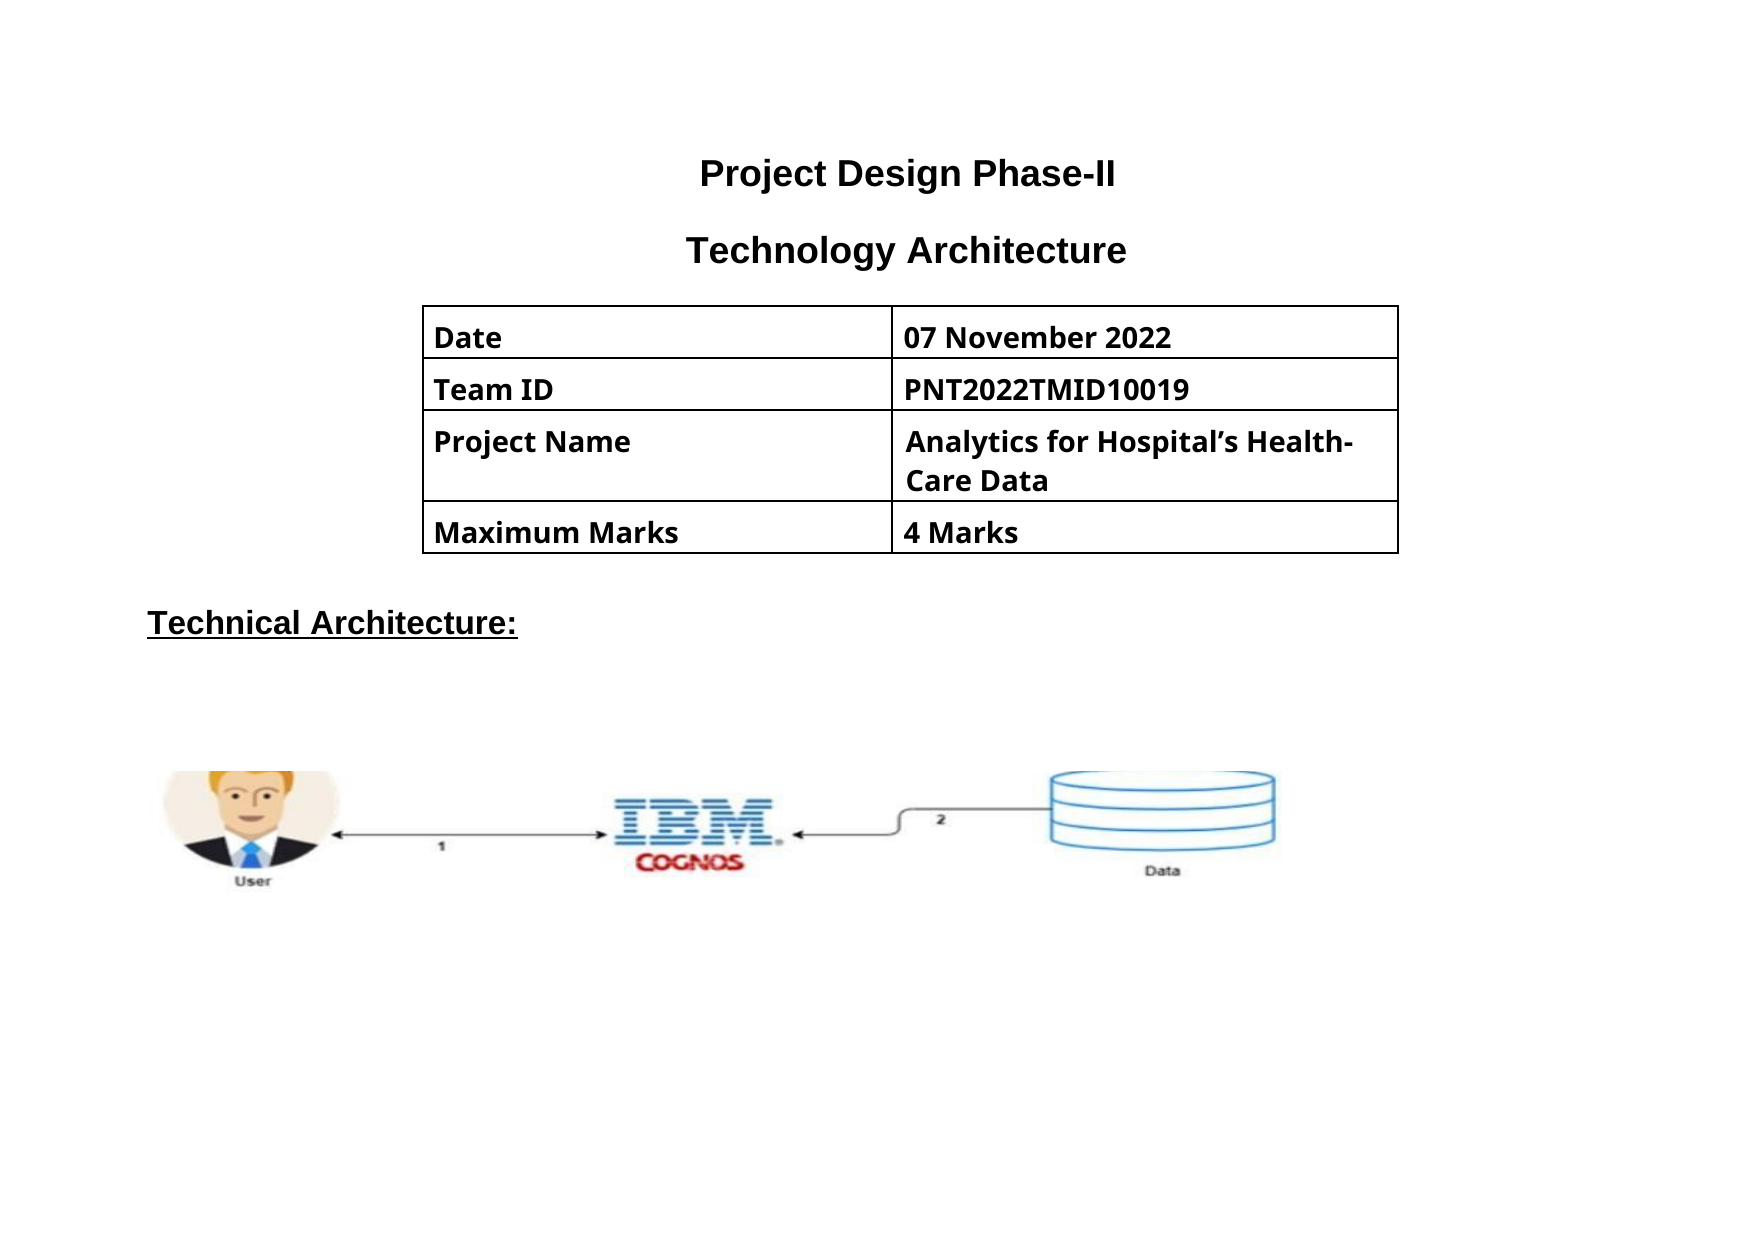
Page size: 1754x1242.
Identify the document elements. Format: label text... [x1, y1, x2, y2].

table_cell PNT2022TMID10019 [893, 359, 1397, 409]
text Project Design Phase-II [699, 151, 1393, 194]
picture [148, 771, 1299, 892]
table_cell 4 Marks [893, 502, 1397, 552]
table_cell Analytics for Hospital’s Health-Care Data [893, 411, 1397, 500]
table_cell Maximum Marks [424, 502, 891, 552]
table_header Date [424, 307, 891, 357]
table_header 07 November 2022 [893, 307, 1397, 357]
text Technology Architecture [686, 228, 1393, 271]
table_cell Team ID [424, 359, 891, 409]
table_cell Project Name [424, 411, 891, 500]
text Technical Architecture: [147, 603, 1393, 642]
